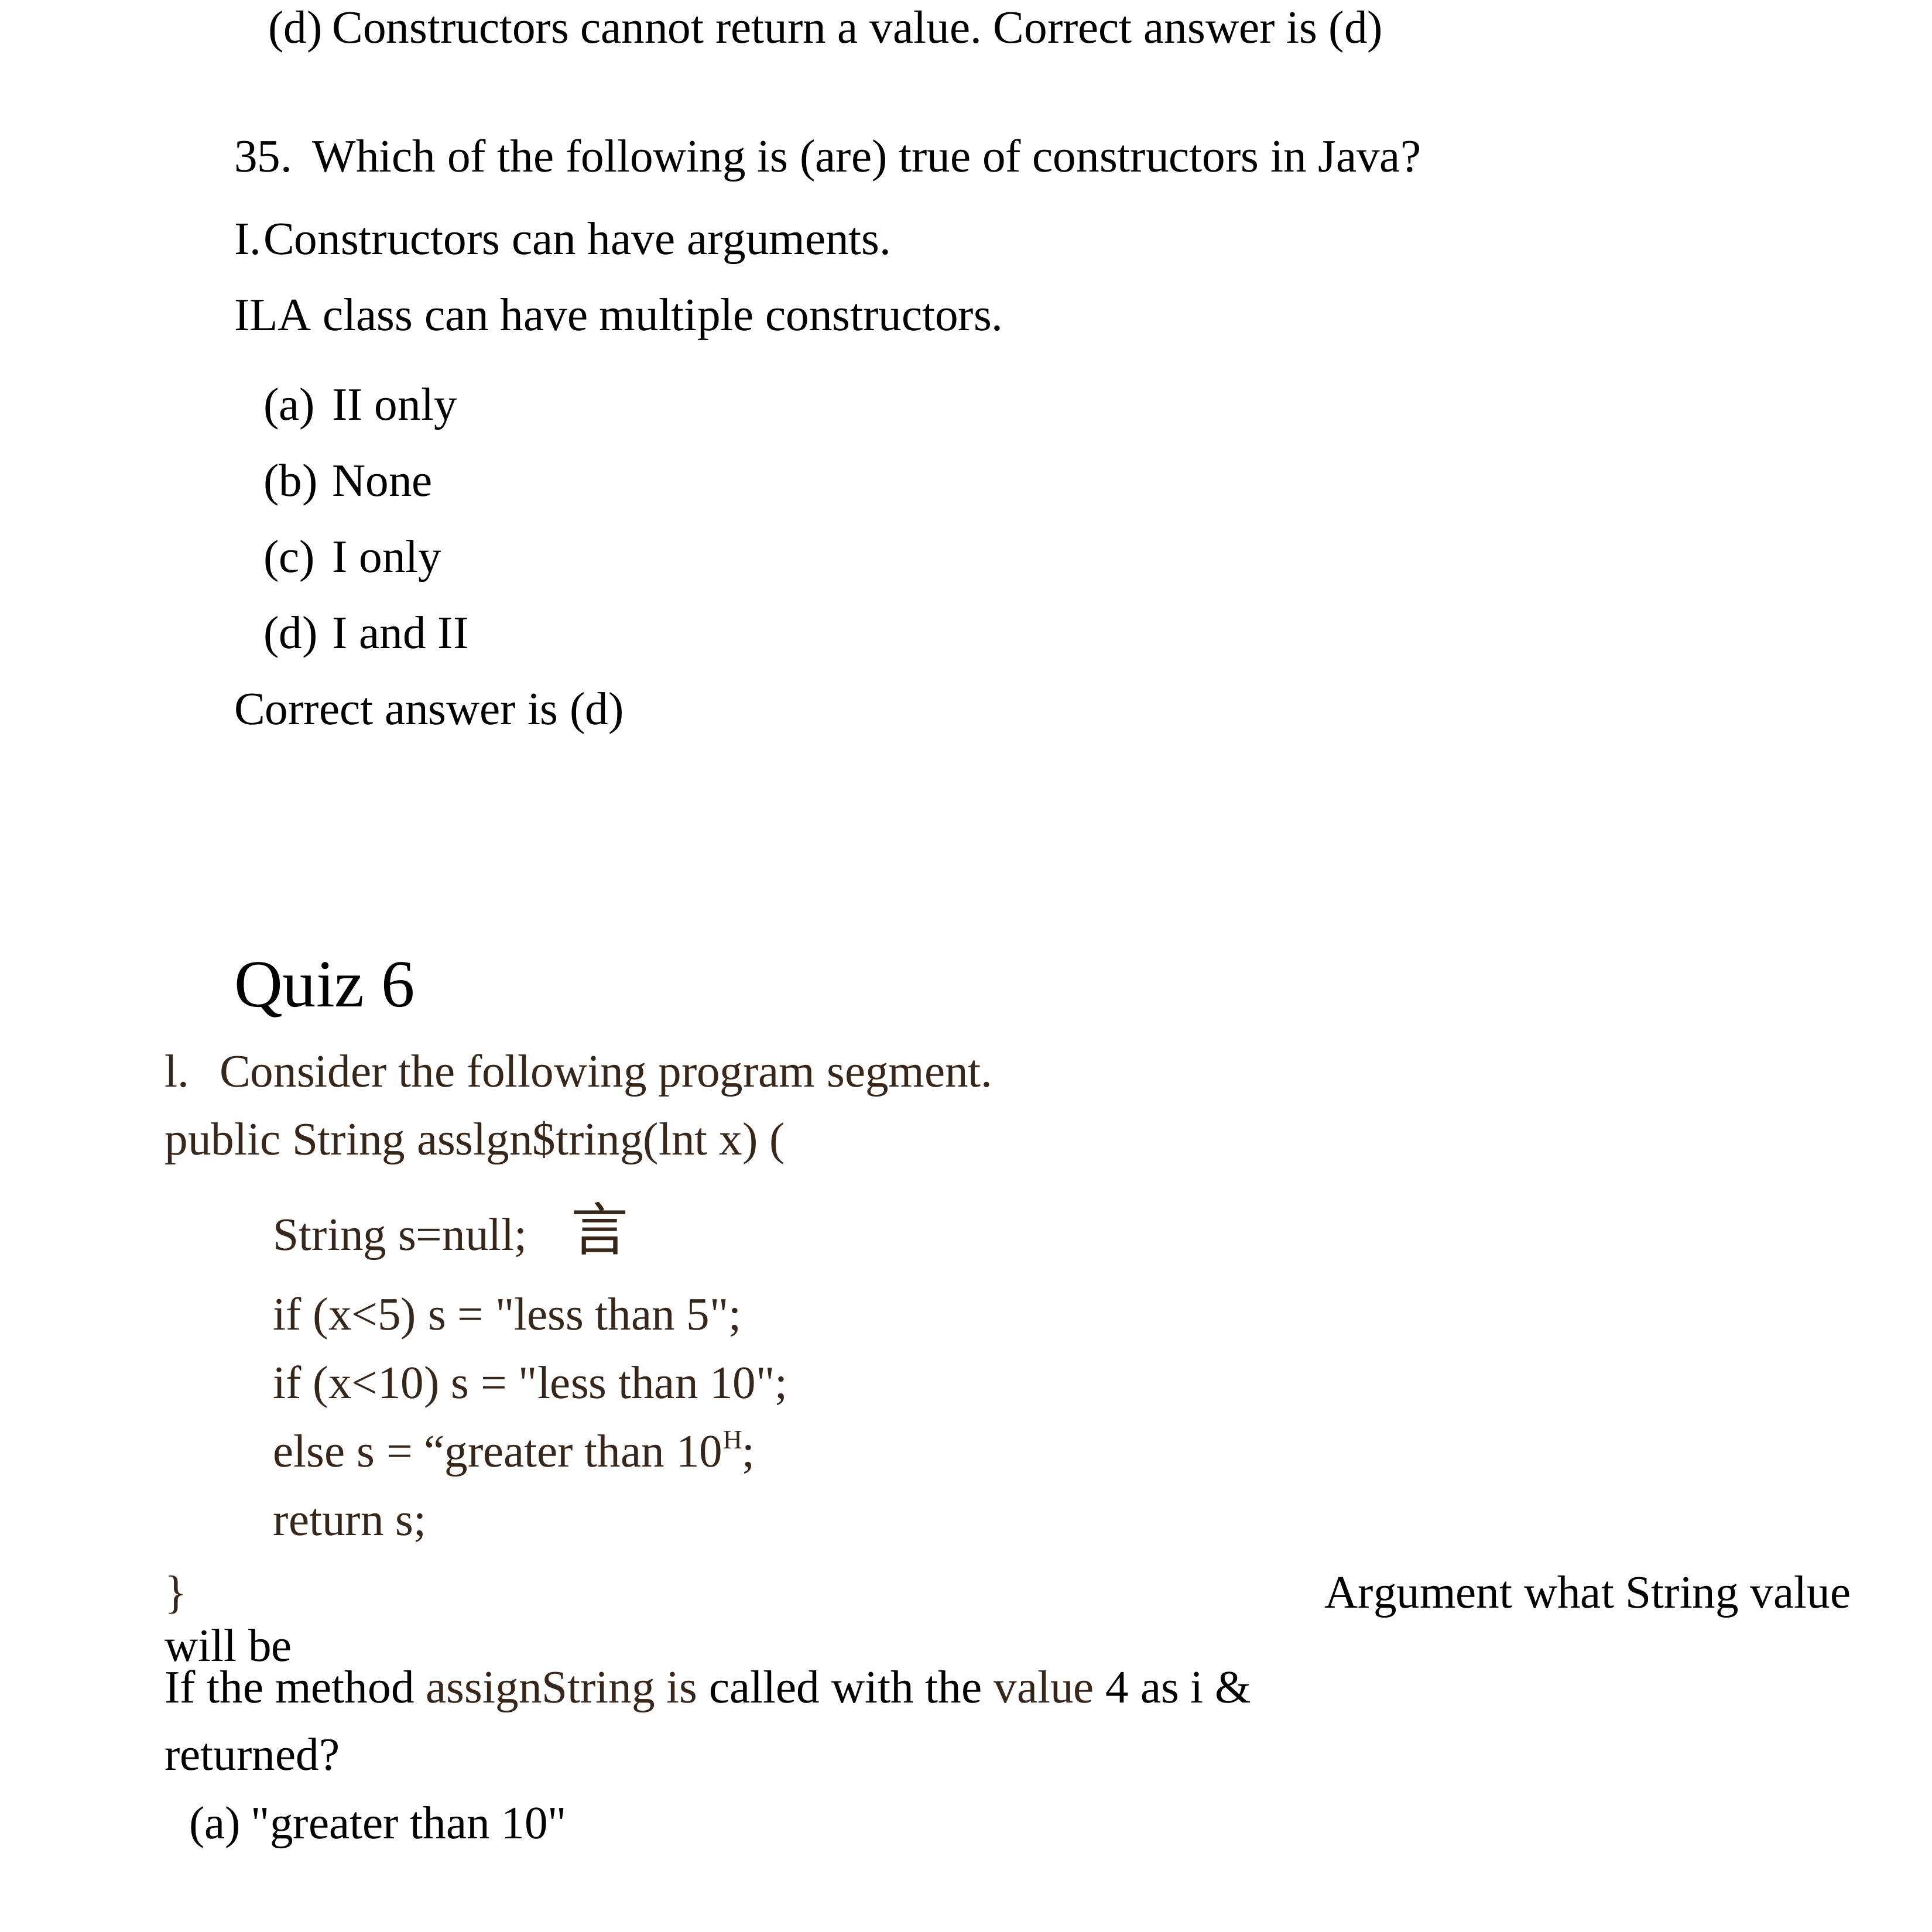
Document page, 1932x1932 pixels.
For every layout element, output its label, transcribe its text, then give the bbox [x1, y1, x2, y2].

text return s; [273, 1492, 1932, 1546]
text If the method assignString is called with the value 4 as i & [165, 1671, 1932, 1711]
text returned? [165, 1727, 1932, 1780]
list II only [263, 376, 1932, 430]
subtitle Quiz 6 [234, 944, 1932, 1021]
text } Argument what String value will be [165, 1564, 1932, 1671]
list Constructors cannot return a value. Correct answer is (d) [234, 0, 1932, 53]
list I only [263, 529, 1932, 583]
text ILA class can have multiple constructors. [234, 287, 1932, 341]
text Correct answer is (d) [234, 681, 1932, 735]
list I and II [263, 605, 1932, 659]
text else s = “greater than 10H; [273, 1424, 1932, 1477]
text String s=null; 言 [273, 1184, 1932, 1267]
list "greater than 10" [189, 1796, 1932, 1849]
list Consider the following program segment. [165, 1043, 1932, 1097]
list None [263, 453, 1932, 506]
text if (x<5) s = "less than 5"; [273, 1287, 1932, 1340]
list Which of the following is (are) true of constructors in Java? [234, 129, 1932, 182]
list Constructors can have arguments. [234, 211, 1932, 264]
text if (x<10) s = "less than 10"; [273, 1355, 1932, 1409]
text public String asslgn$tring(lnt x) ( [165, 1112, 1932, 1165]
